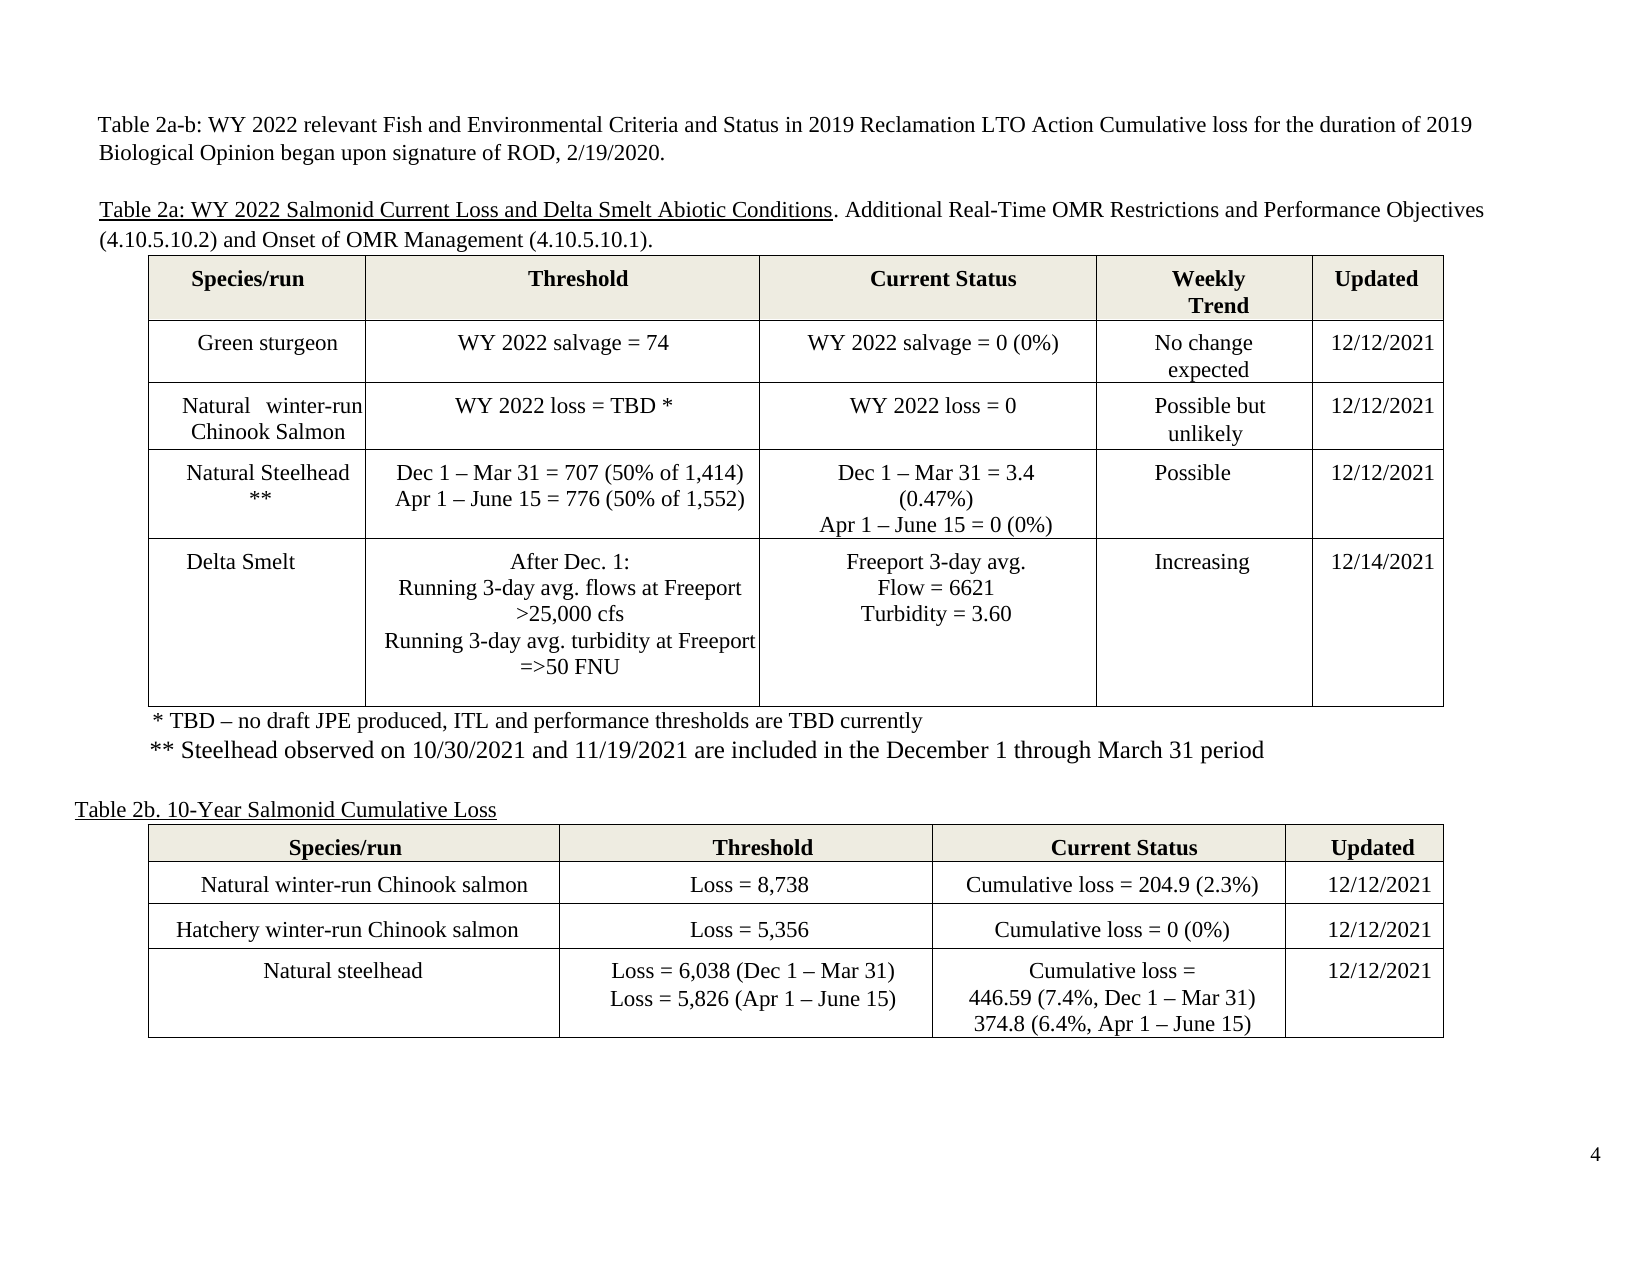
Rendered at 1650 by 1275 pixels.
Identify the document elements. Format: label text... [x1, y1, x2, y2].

table_cell Cumulative loss = 0 (0%) [933, 904, 1285, 947]
table_cell Green sturgeon [149, 321, 365, 382]
table_cell Dec 1 – Mar 31 = 3.4 (0.47%) Apr 1 – June 15 = 0 (0%) [760, 450, 1096, 538]
table_header Updated [1286, 825, 1443, 861]
subtitle Table 2b. 10-Year Salmonid Cumulative Loss [74, 796, 1545, 822]
table_cell Natural winter-run Chinook salmon [149, 862, 559, 902]
table_cell Dec 1 – Mar 31 = 707 (50% of 1,414) Apr 1 – June 15 = 776 (50% of 1,552) [366, 450, 759, 538]
table_cell WY 2022 salvage = 74 [366, 321, 759, 382]
text ** Steelhead observed on 10/30/2021 and 11/19/2021 are included in the December 1 through March 31 period [74, 735, 1545, 763]
table_cell WY 2022 salvage = 0 (0%) [760, 321, 1096, 382]
table_cell 12/14/2021 [1313, 539, 1443, 706]
table_cell WY 2022 loss = 0 [760, 383, 1096, 449]
table_cell 12/12/2021 [1286, 904, 1443, 947]
table_header Species/run [149, 825, 559, 861]
table_header Threshold [560, 825, 932, 861]
text * TBD – no draft JPE produced, ITL and performance thresholds are TBD currently [74, 707, 1545, 733]
table_cell 12/12/2021 [1286, 949, 1443, 1037]
table_cell Hatchery winter-run Chinook salmon [149, 904, 559, 947]
text Table 2a-b: WY 2022 relevant Fish and Environmental Criteria and Status in 2019 Reclamation LTO Action Cumulative loss for the duration of 2019 Biological Opinion began upon signature of ROD, 2/19/2020. [97, 111, 1545, 165]
table_cell WY 2022 loss = TBD * [366, 383, 759, 449]
table_cell Delta Smelt [149, 539, 365, 706]
table_cell Natural Steelhead ** [149, 450, 365, 538]
table_cell Freeport 3-day avg. Flow = 6621 Turbidity = 3.60 [760, 539, 1096, 706]
table_cell Natural winter-run Chinook Salmon [149, 383, 365, 449]
table_cell 12/12/2021 [1286, 862, 1443, 902]
table_header Species/run [149, 256, 365, 319]
table_cell 12/12/2021 [1313, 383, 1443, 449]
table_header Threshold [366, 256, 759, 319]
table_cell Cumulative loss = 204.9 (2.3%) [933, 862, 1285, 902]
table_header Current Status [760, 256, 1096, 319]
table_cell Increasing [1097, 539, 1312, 706]
table_cell Loss = 6,038 (Dec 1 – Mar 31) Loss = 5,826 (Apr 1 – June 15) [560, 949, 932, 1037]
table_cell No change expected [1097, 321, 1312, 382]
table_cell Loss = 5,356 [560, 904, 932, 947]
table_header Current Status [933, 825, 1285, 861]
table_cell Natural steelhead [149, 949, 559, 1037]
table_cell Possible [1097, 450, 1312, 538]
table_cell 12/12/2021 [1313, 321, 1443, 382]
table_cell Loss = 8,738 [560, 862, 932, 902]
text Table 2a: WY 2022 Salmonid Current Loss and Delta Smelt Abiotic Conditions. Additional Real-Time OMR Restrictions and Performance Objectives (4.10.5.10.2) and Onset of OMR Management (4.10.5.10.1). [99, 197, 1545, 253]
table_cell 12/12/2021 [1313, 450, 1443, 538]
table_cell Possible but unlikely [1097, 383, 1312, 449]
table_cell Cumulative loss = 446.59 (7.4%, Dec 1 – Mar 31) 374.8 (6.4%, Apr 1 – June 15) [933, 949, 1285, 1037]
table_header Weekly Trend [1097, 256, 1312, 319]
table_header Updated [1313, 256, 1443, 319]
table_cell After Dec. 1: Running 3-day avg. flows at Freeport >25,000 cfs Running 3-day avg. turbidity at Freeport =>50 FNU [366, 539, 759, 706]
